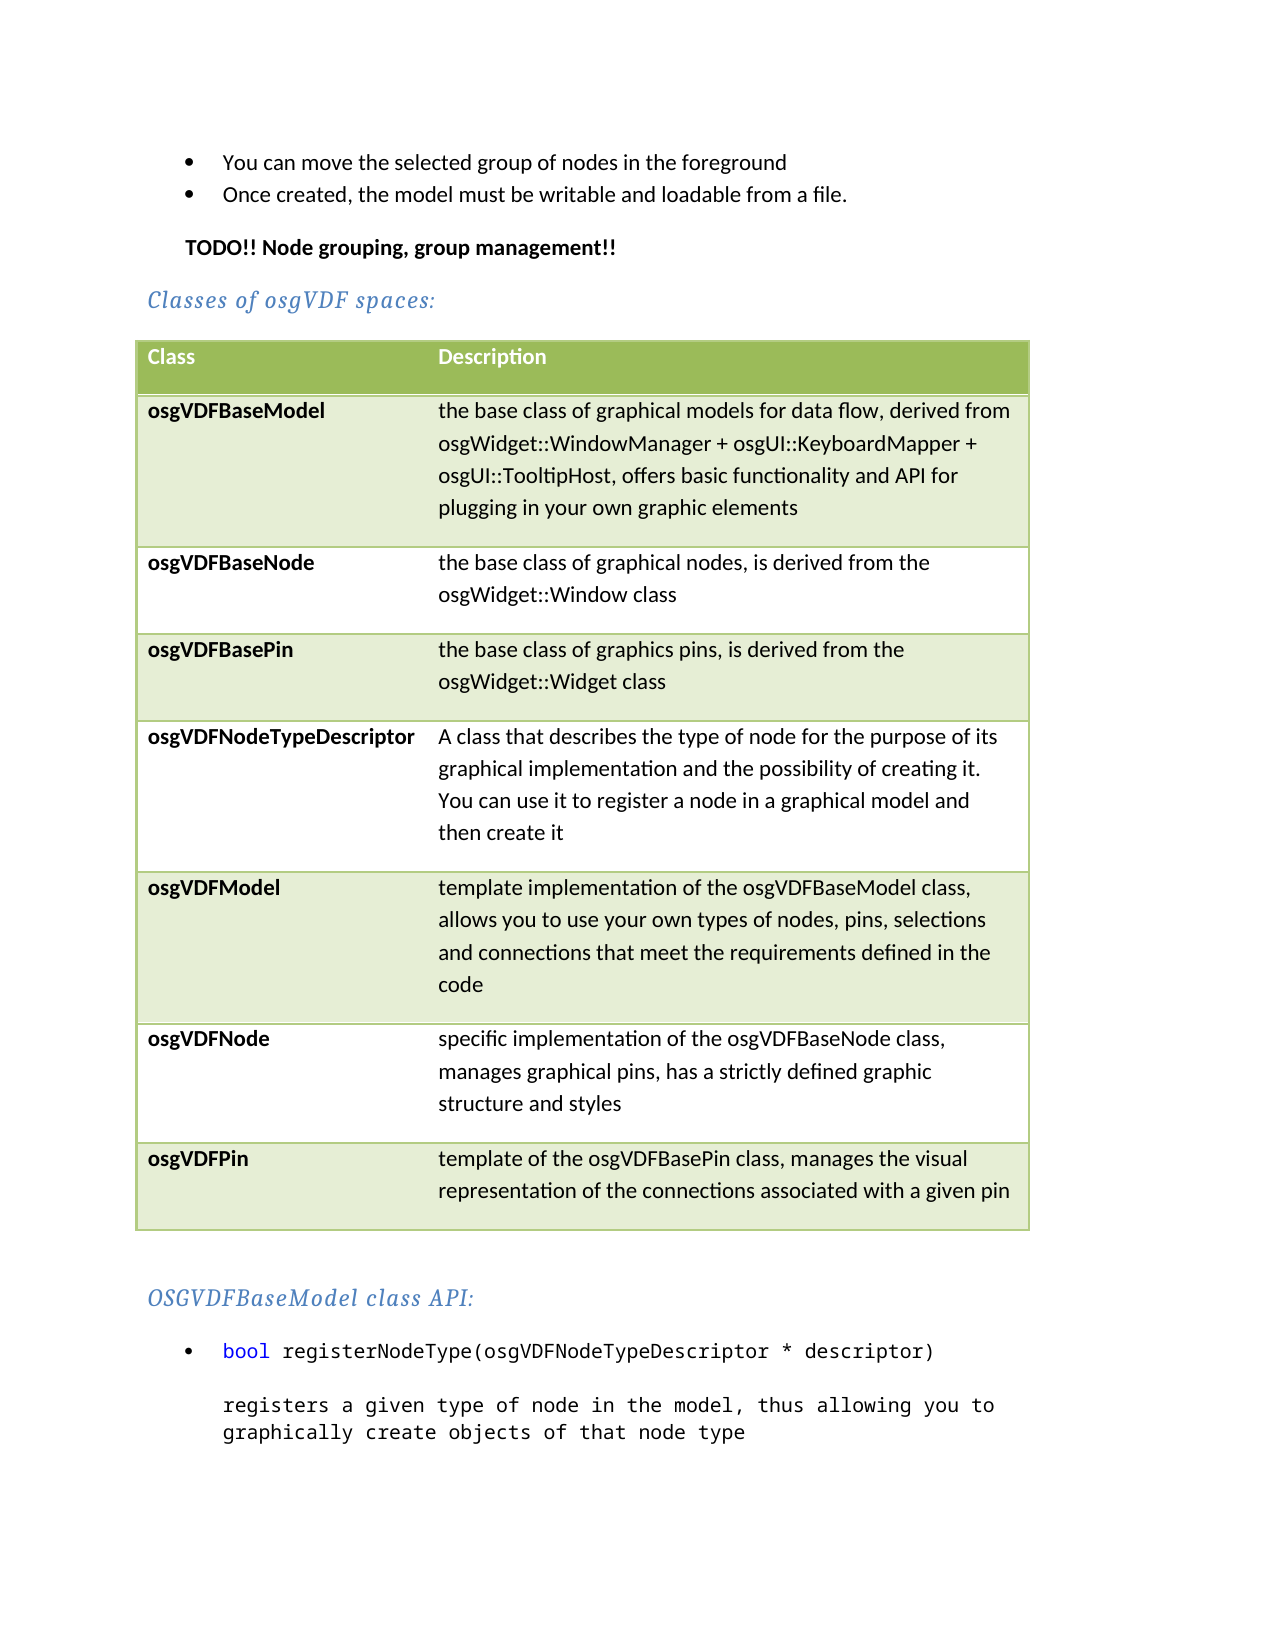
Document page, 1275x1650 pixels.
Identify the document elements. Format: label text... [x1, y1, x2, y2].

table_cell osgVDFNodeTypeDescriptor [138, 722, 427, 871]
subtitle Classes of osgVDF spaces: [148, 286, 1127, 314]
table_cell the base class of graphics pins, is derived from the osgWidget::Widget class [427, 635, 1028, 720]
table_cell A class that describes the type of node for the purpose of its graphical implementation and the possibility of creating it. You can use it to register a node in a graphical model and then create it [427, 722, 1028, 871]
table_cell osgVDFNode [138, 1025, 427, 1142]
table_cell osgVDFBaseNode [138, 548, 427, 633]
subtitle OSGVDFBaseModel class API: [148, 1284, 1127, 1312]
table_header Class [138, 342, 427, 394]
table_cell osgVDFPin [138, 1144, 427, 1229]
list registers a given type of node in the model, thus allowing you to graphically create objects of that node type [223, 1392, 1127, 1446]
table_cell template of the osgVDFBasePin class, manages the visual representation of the connections associated with a given pin [427, 1144, 1028, 1229]
text TODO!! Node grouping, group management!! [185, 233, 1127, 261]
table_cell osgVDFBaseModel [138, 397, 427, 546]
table_cell osgVDFBasePin [138, 635, 427, 720]
list bool registerNodeType(osgVDFNodeTypeDescriptor * descriptor) [185, 1338, 1127, 1364]
table_header Description [427, 342, 1028, 394]
table_cell the base class of graphical models for data flow, derived from osgWidget::WindowManager + osgUI::KeyboardMapper + osgUI::TooltipHost, offers basic functionality and API for plugging in your own graphic elements [427, 397, 1028, 546]
list Once created, the model must be writable and loadable from a file. [185, 180, 1127, 208]
table_cell the base class of graphical nodes, is derived from the osgWidget::Window class [427, 548, 1028, 633]
list You can move the selected group of nodes in the foreground [185, 148, 1127, 176]
table_cell template implementation of the osgVDFBaseModel class, allows you to use your own types of nodes, pins, selections and connections that meet the requirements defined in the code [427, 873, 1028, 1022]
table_cell osgVDFModel [138, 873, 427, 1022]
table_cell specific implementation of the osgVDFBaseNode class, manages graphical pins, has a strictly defined graphic structure and styles [427, 1025, 1028, 1142]
